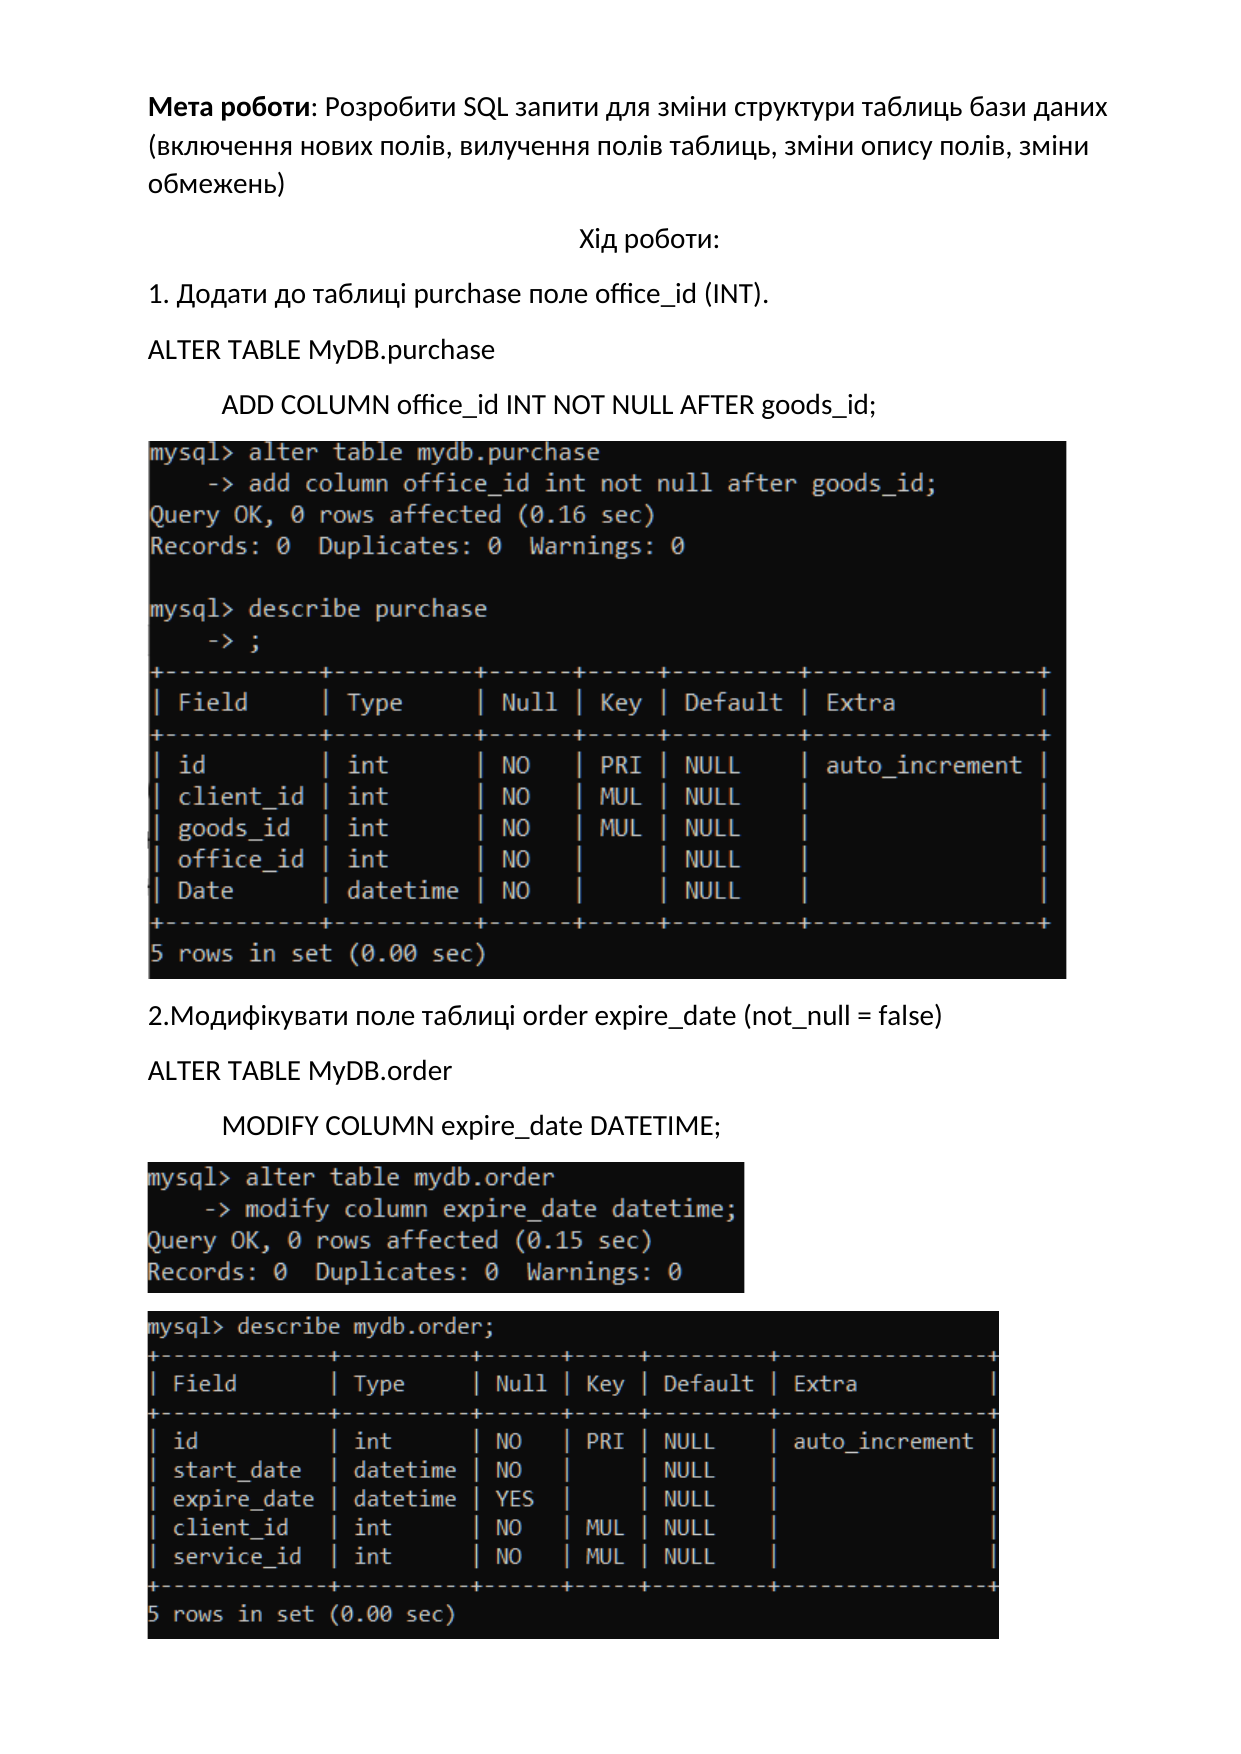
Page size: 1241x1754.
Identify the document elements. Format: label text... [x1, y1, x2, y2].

picture [147, 1162, 745, 1293]
text ADD COLUMN office_id INT NOT NULL AFTER goods_id; [148, 386, 1152, 421]
text Хід роботи: [148, 221, 1152, 256]
text 1. Додати до таблиці purchase поле office_id (INT). [148, 276, 1152, 311]
text MODIFY COLUMN expire_date DATETIME; [148, 1107, 1152, 1143]
picture [147, 1311, 999, 1639]
picture [147, 441, 1067, 979]
text Мета роботи: Розробити SQL запити для зміни структури таблиць бази даних (включення нових полів, вилучення полів таблиць, зміни опису полів, зміни обмежень) [148, 88, 1152, 201]
text 2.Модифікувати поле таблиці order expire_date (not_null = false) [148, 997, 1152, 1033]
text ALTER TABLE MyDB.order [148, 1052, 1152, 1088]
text ALTER TABLE MyDB.purchase [148, 331, 1152, 366]
